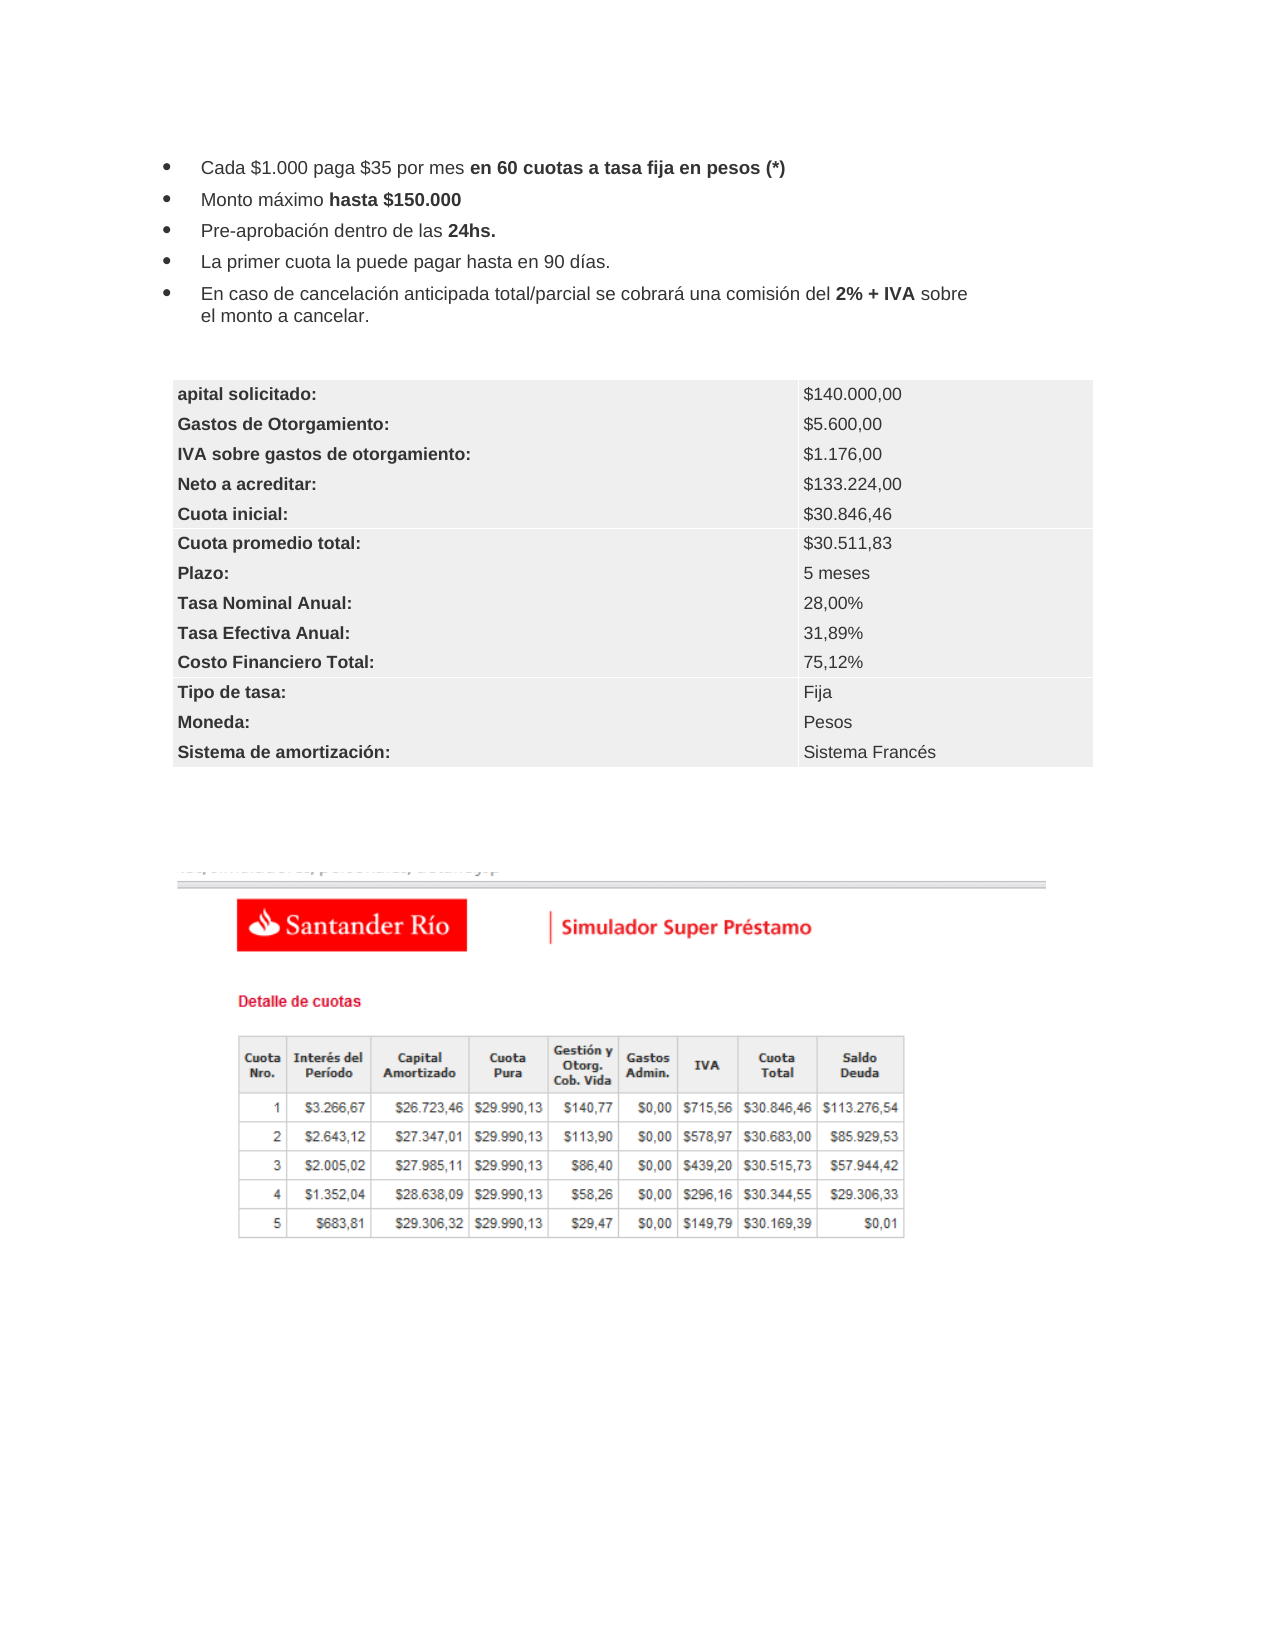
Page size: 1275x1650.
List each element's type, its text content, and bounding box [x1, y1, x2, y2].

list En caso de cancelación anticipada total/parcial se cobrará una comisión del 2% + IVA sobre el monto a cancelar. [163, 283, 1098, 326]
table_cell Neto a acreditar: [173, 469, 798, 499]
table_cell Fija [799, 678, 1093, 707]
table_cell $30.846,46 [799, 499, 1093, 528]
list Cada $1.000 paga $35 por mes en 60 cuotas a tasa fija en pesos (*) [163, 157, 1098, 179]
table_cell Cuota inicial: [173, 499, 798, 528]
table_cell 28,00% [799, 588, 1093, 618]
picture [177, 872, 1046, 1319]
table_cell Plazo: [173, 558, 798, 588]
table_header apital solicitado: [173, 380, 798, 409]
list La primer cuota la puede pagar hasta en 90 días. [163, 251, 1098, 273]
table_cell IVA sobre gastos de otorgamiento: [173, 439, 798, 469]
table_cell 5 meses [799, 558, 1093, 588]
table_cell Tasa Nominal Anual: [173, 588, 798, 618]
table_cell $5.600,00 [799, 409, 1093, 439]
table_cell Cuota promedio total: [173, 529, 798, 558]
list Pre-aprobación dentro de las 24hs. [163, 220, 1098, 242]
table_cell Costo Financiero Total: [173, 648, 798, 677]
table_cell 75,12% [799, 648, 1093, 677]
table_cell $133.224,00 [799, 469, 1093, 499]
table_cell Moneda: [173, 707, 798, 737]
table_header $140.000,00 [799, 380, 1093, 409]
table_cell $30.511,83 [799, 529, 1093, 558]
list Monto máximo hasta $150.000 [163, 188, 1098, 211]
table_cell Pesos [799, 707, 1093, 737]
table_cell Tasa Efectiva Anual: [173, 618, 798, 648]
table_cell Tipo de tasa: [173, 678, 798, 707]
table_cell Gastos de Otorgamiento: [173, 409, 798, 439]
table_cell $1.176,00 [799, 439, 1093, 469]
table_cell Sistema Francés [799, 737, 1093, 767]
table_cell Sistema de amortización: [173, 737, 798, 767]
table_cell 31,89% [799, 618, 1093, 648]
